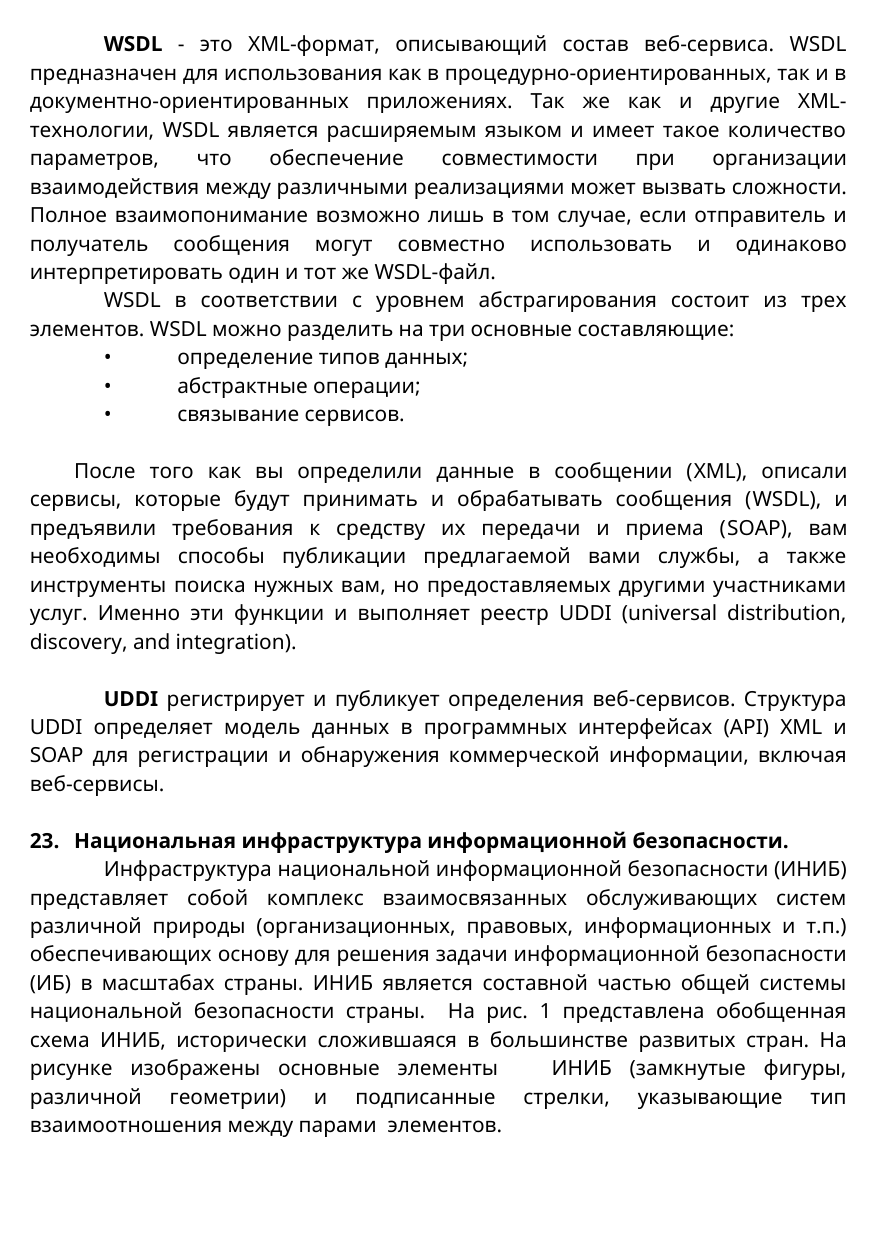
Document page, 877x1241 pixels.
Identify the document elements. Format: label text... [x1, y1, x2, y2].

text UDDI регистрирует и публикует определения веб-сервисов. Структура UDDI определяет модель данных в программных интерфейсах (API) XML и SOAP для регистрации и обнаружения коммерческой информации, включая веб-сервисы. [29, 684, 847, 797]
text • абстрактные операции; [29, 371, 847, 399]
text После того как вы определили данные в сообщении (XML), описали сервисы, которые будут принимать и обрабатывать сообщения (WSDL), и предъявили требования к средству их передачи и приема (SOAP), вам необходимы способы публикации предлагаемой вами службы, а также инструменты поиска нужных вам, но предоставляемых другими участниками услуг. Именно эти функции и выполняет реестр UDDI (universal distribution, discovery, and integration). [29, 456, 847, 655]
subtitle Национальная инфраструктура информационной безопасности. [29, 826, 847, 854]
text • связывание сервисов. [29, 399, 847, 428]
text WSDL в соответствии с уровнем абстрагирования состоит из трех элементов. WSDL можно разделить на три основные составляющие: [29, 286, 847, 342]
text WSDL - это XML-формат, описывающий состав веб-сервиса. WSDL предназначен для использования как в процедурно-ориентированных, так и в документно-ориентированных приложениях. Так же как и другие XML-технологии, WSDL является расширяемым языком и имеет такое количество параметров, что обеспечение совместимости при организации взаимодействия между различными реализациями может вызвать сложности. Полное взаимопонимание возможно лишь в том случае, если отправитель и получатель сообщения могут совместно использовать и одинаково интерпретировать один и тот же WSDL-файл. [29, 29, 847, 286]
text Инфраструктура национальной информационной безопасности (ИНИБ) представляет собой комплекс взаимосвязанных обслуживающих систем различной природы (организационных, правовых, информационных и т.п.) обеспечивающих основу для решения задачи информационной безопасности (ИБ) в масштабах страны. ИНИБ является составной частью общей системы национальной безопасности страны. На рис. 1 представлена обобщенная схема ИНИБ, исторически сложившаяся в большинстве развитых стран. На рисунке изображены основные элементы ИНИБ (замкнутые фигуры, различной геометрии) и подписанные стрелки, указывающие тип взаимоотношения между парами элементов. [29, 854, 847, 1139]
text • определение типов данных; [29, 342, 847, 371]
